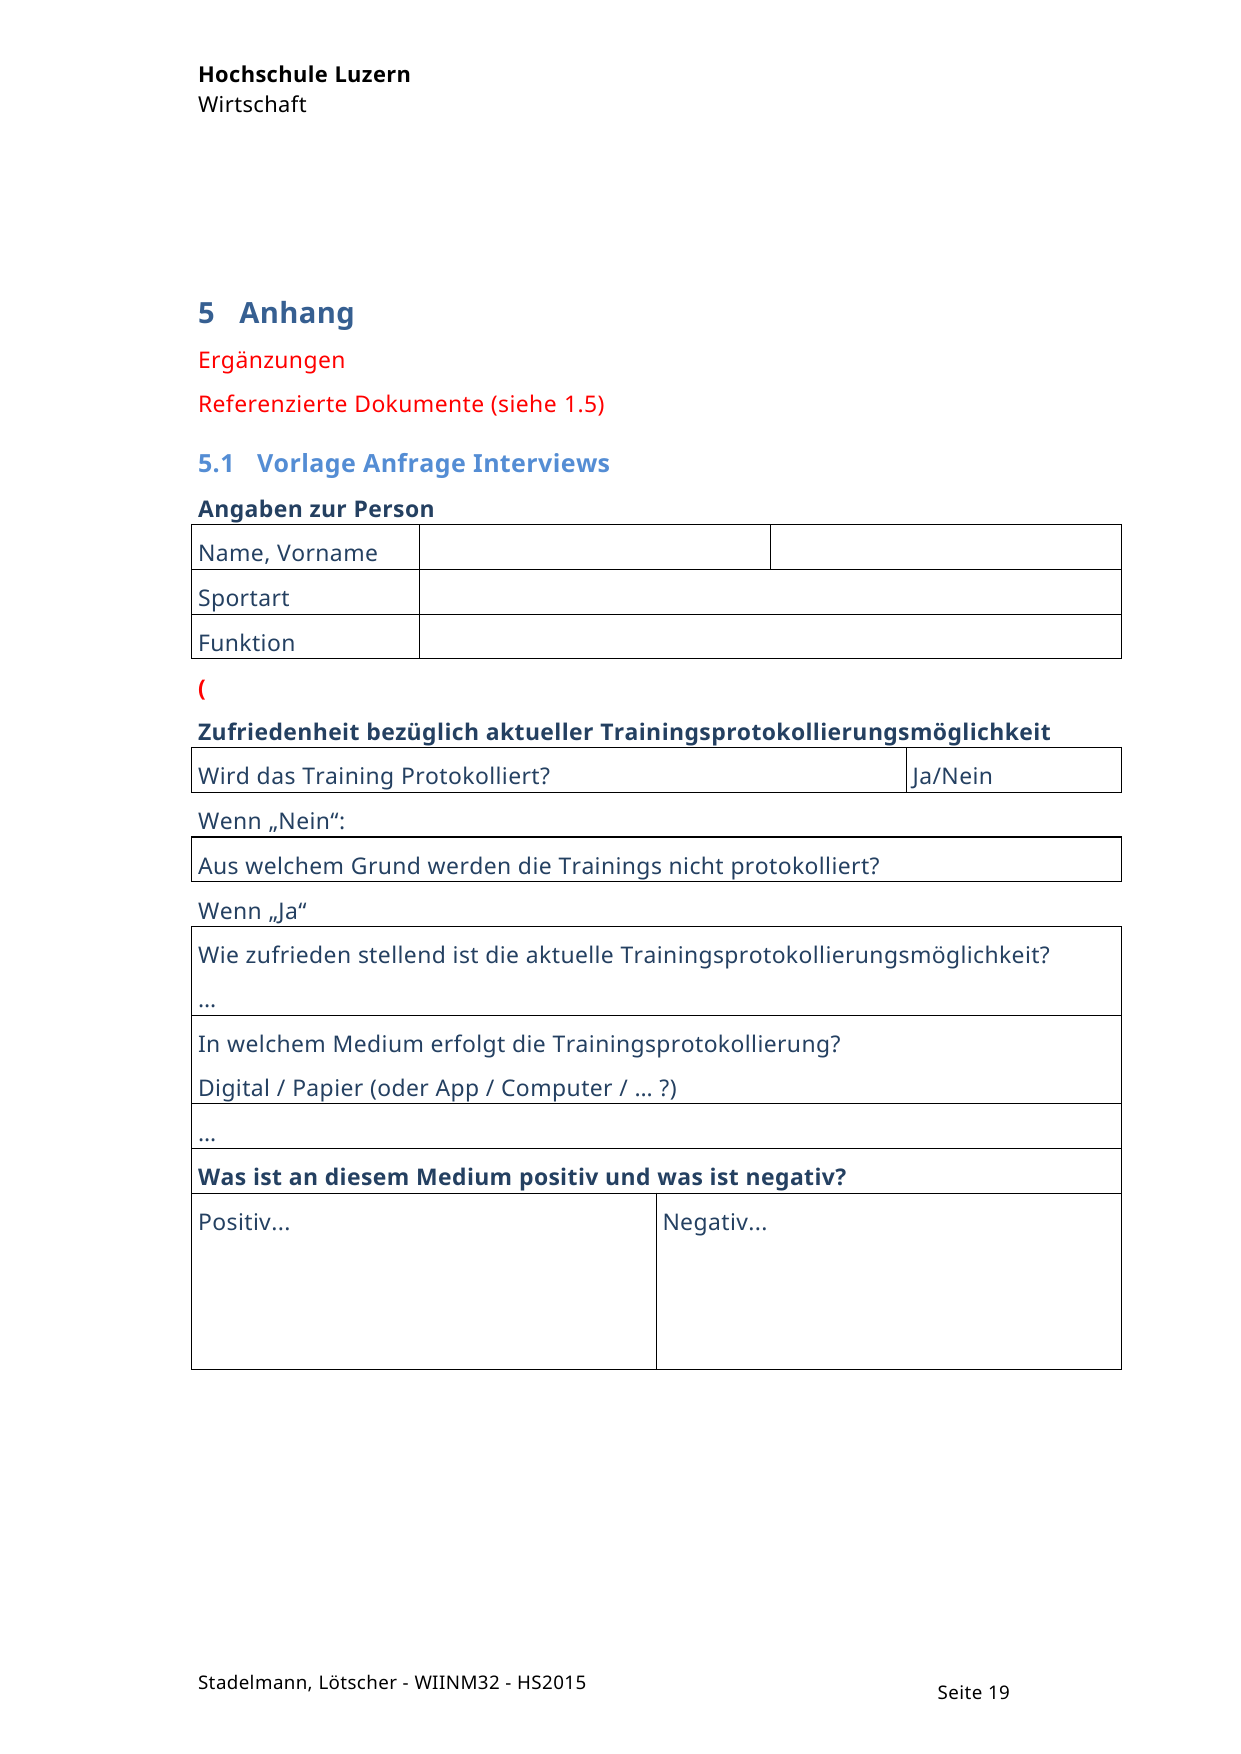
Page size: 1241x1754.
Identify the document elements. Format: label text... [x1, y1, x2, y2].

list Vorlage Anfrage Interviews [198, 446, 1115, 480]
text Ergänzungen [198, 344, 1115, 376]
table_header Aus welchem Grund werden die Trainings nicht protokolliert? [192, 838, 1121, 881]
table_cell Sportart [192, 570, 419, 613]
text Wenn „Nein“: [198, 805, 1115, 836]
text ( [198, 672, 1115, 703]
table_cell Negativ... [657, 1194, 1121, 1369]
table_header Name, Vorname [192, 525, 419, 569]
table_header Wie zufrieden stellend ist die aktuelle Trainingsprotokollierungsmöglichkeit? … [192, 927, 1121, 1014]
table_header [420, 525, 770, 569]
text Wenn „Ja“ [198, 895, 1115, 926]
text Anhang [198, 292, 1115, 332]
table_header Wird das Training Protokolliert? [192, 748, 906, 792]
text Referenzierte Dokumente (siehe 1.5) [198, 388, 1115, 419]
text Angaben zur Person [198, 493, 1115, 524]
text Zufriedenheit bezüglich aktueller Trainingsprotokollierungsmöglichkeit [198, 716, 1115, 747]
table_header [771, 525, 1121, 569]
table_cell [420, 615, 1121, 658]
table_cell Was ist an diesem Medium positiv und was ist negativ? [192, 1149, 1121, 1193]
table_header Ja/Nein [907, 748, 1121, 792]
table_cell Funktion [192, 615, 419, 658]
table_cell … [192, 1104, 1121, 1148]
table_cell [420, 570, 1121, 613]
table_cell Positiv... [192, 1194, 656, 1369]
table_cell In welchem Medium erfolgt die Trainingsprotokollierung? Digital / Papier (oder App / Computer / … ?) [192, 1016, 1121, 1103]
